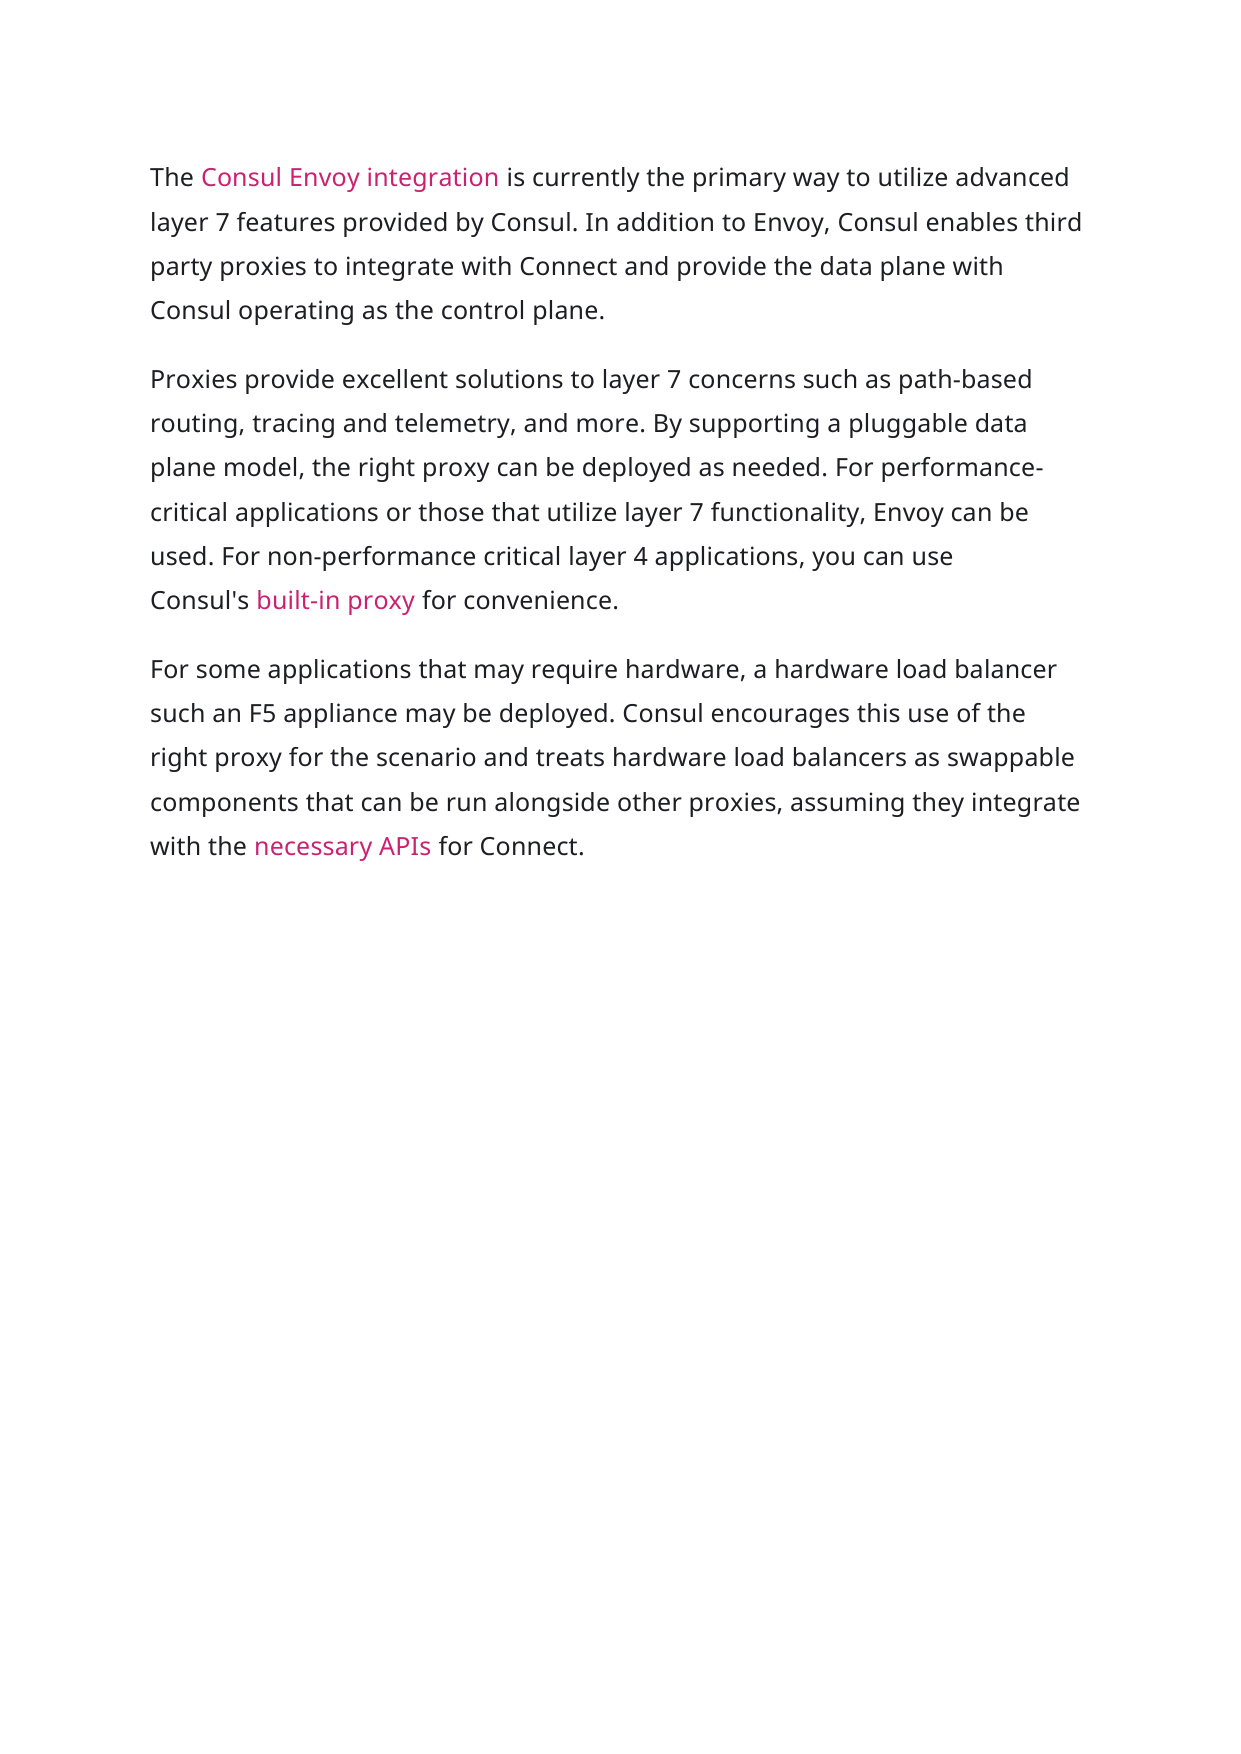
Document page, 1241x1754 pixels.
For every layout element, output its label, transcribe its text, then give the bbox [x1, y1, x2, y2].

text Proxies provide excellent solutions to layer 7 concerns such as path-based routing, tracing and telemetry, and more. By supporting a pluggable data plane model, the right proxy can be deployed as needed. For performance-critical applications or those that utilize layer 7 functionality, Envoy can be used. For non-performance critical layer 4 applications, you can use Consul's built-in proxy for convenience. [150, 352, 1090, 617]
text For some applications that may require hardware, a hardware load balancer such an F5 appliance may be deployed. Consul encourages this use of the right proxy for the scenario and treats hardware load balancers as swappable components that can be run alongside other proxies, assuming they integrate with the necessary APIs for Connect. [150, 642, 1090, 862]
text The Consul Envoy integration is currently the primary way to utilize advanced layer 7 features provided by Consul. In addition to Envoy, Consul enables third party proxies to integrate with Connect and provide the data plane with Consul operating as the control plane. [150, 150, 1090, 327]
